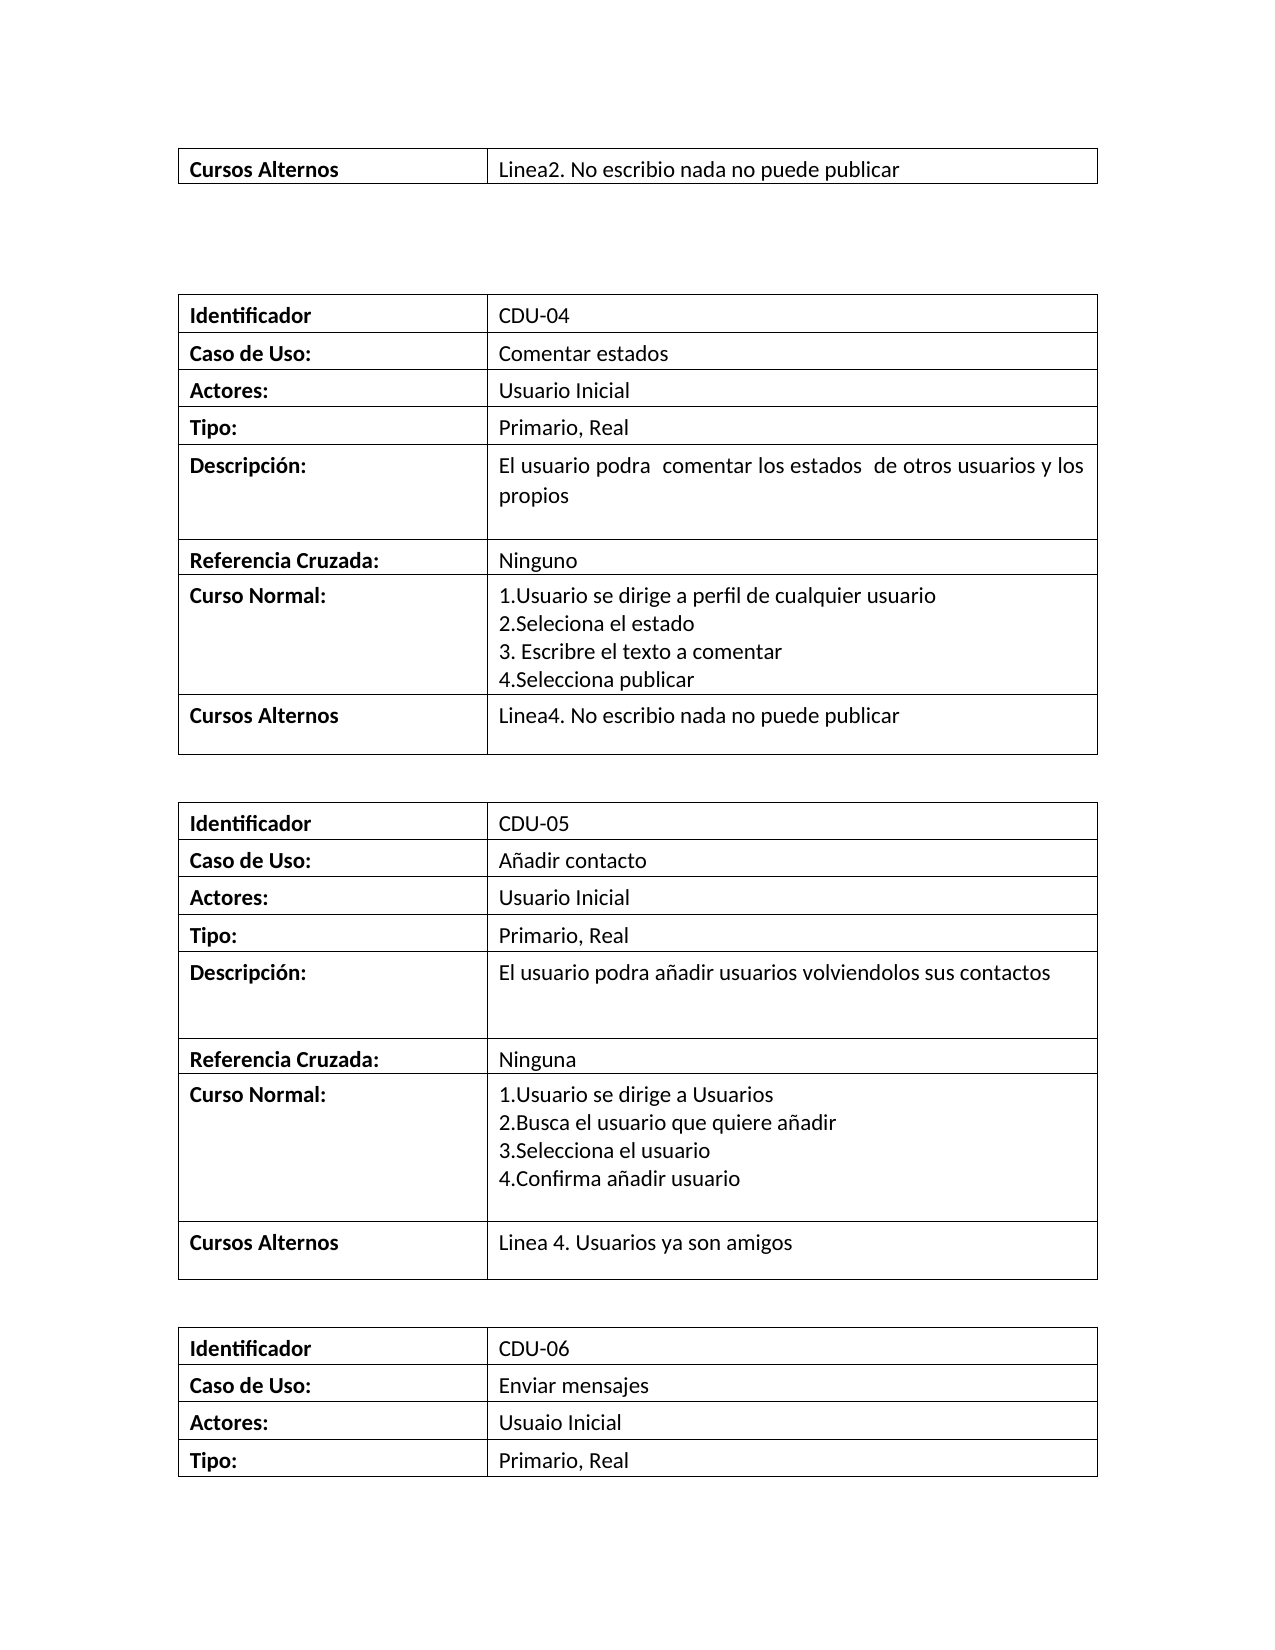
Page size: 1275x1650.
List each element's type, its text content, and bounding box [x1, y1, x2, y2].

table_cell 1.Usuario se dirige a perfil de cualquier usuario 2.Seleciona el estado 3. Escribre el texto a comentar 4.Selecciona publicar [488, 575, 1097, 693]
table_cell El usuario podra comentar los estados de otros usuarios y los propios [488, 445, 1097, 538]
table_cell Primario, Real [488, 1440, 1097, 1476]
table_cell Cursos Alternos [179, 695, 487, 754]
table_header Identificador [179, 803, 487, 839]
table_header CDU-05 [488, 803, 1097, 839]
table_cell Ninguno [488, 540, 1097, 574]
table_cell Primario, Real [488, 407, 1097, 443]
table_cell Curso Normal: [179, 575, 487, 693]
table_cell Tipo: [179, 915, 487, 951]
table_header CDU-04 [488, 295, 1097, 332]
table_cell Usuario Inicial [488, 370, 1097, 406]
table_header Identificador [179, 1328, 487, 1364]
table_cell Tipo: [179, 1440, 487, 1476]
table_cell Actores: [179, 370, 487, 406]
table_cell Descripción: [179, 445, 487, 538]
table_cell Actores: [179, 1402, 487, 1438]
table_cell Tipo: [179, 407, 487, 443]
table_cell Linea 4. Usuarios ya son amigos [488, 1222, 1097, 1279]
table_cell Cursos Alternos [179, 1222, 487, 1279]
table_cell 1.Usuario se dirige a Usuarios 2.Busca el usuario que quiere añadir 3.Selecciona el usuario 4.Confirma añadir usuario [488, 1074, 1097, 1221]
table_cell Usuario Inicial [488, 877, 1097, 913]
table_cell Linea2. No escribio nada no puede publicar [488, 149, 1097, 183]
table_cell Primario, Real [488, 915, 1097, 951]
table_cell Cursos Alternos [179, 149, 487, 183]
table_cell Enviar mensajes [488, 1365, 1097, 1401]
table_cell Ninguna [488, 1039, 1097, 1073]
table_cell Referencia Cruzada: [179, 1039, 487, 1073]
table_header Identificador [179, 295, 487, 332]
table_cell Linea4. No escribio nada no puede publicar [488, 695, 1097, 754]
table_cell Curso Normal: [179, 1074, 487, 1221]
table_cell El usuario podra añadir usuarios volviendolos sus contactos [488, 952, 1097, 1038]
table_cell Usuaio Inicial [488, 1402, 1097, 1438]
table_cell Caso de Uso: [179, 840, 487, 876]
table_cell Caso de Uso: [179, 333, 487, 368]
table_cell Actores: [179, 877, 487, 913]
table_cell Referencia Cruzada: [179, 540, 487, 574]
table_cell Descripción: [179, 952, 487, 1038]
table_cell Caso de Uso: [179, 1365, 487, 1401]
table_cell Comentar estados [488, 333, 1097, 368]
table_header CDU-06 [488, 1328, 1097, 1364]
table_cell Añadir contacto [488, 840, 1097, 876]
